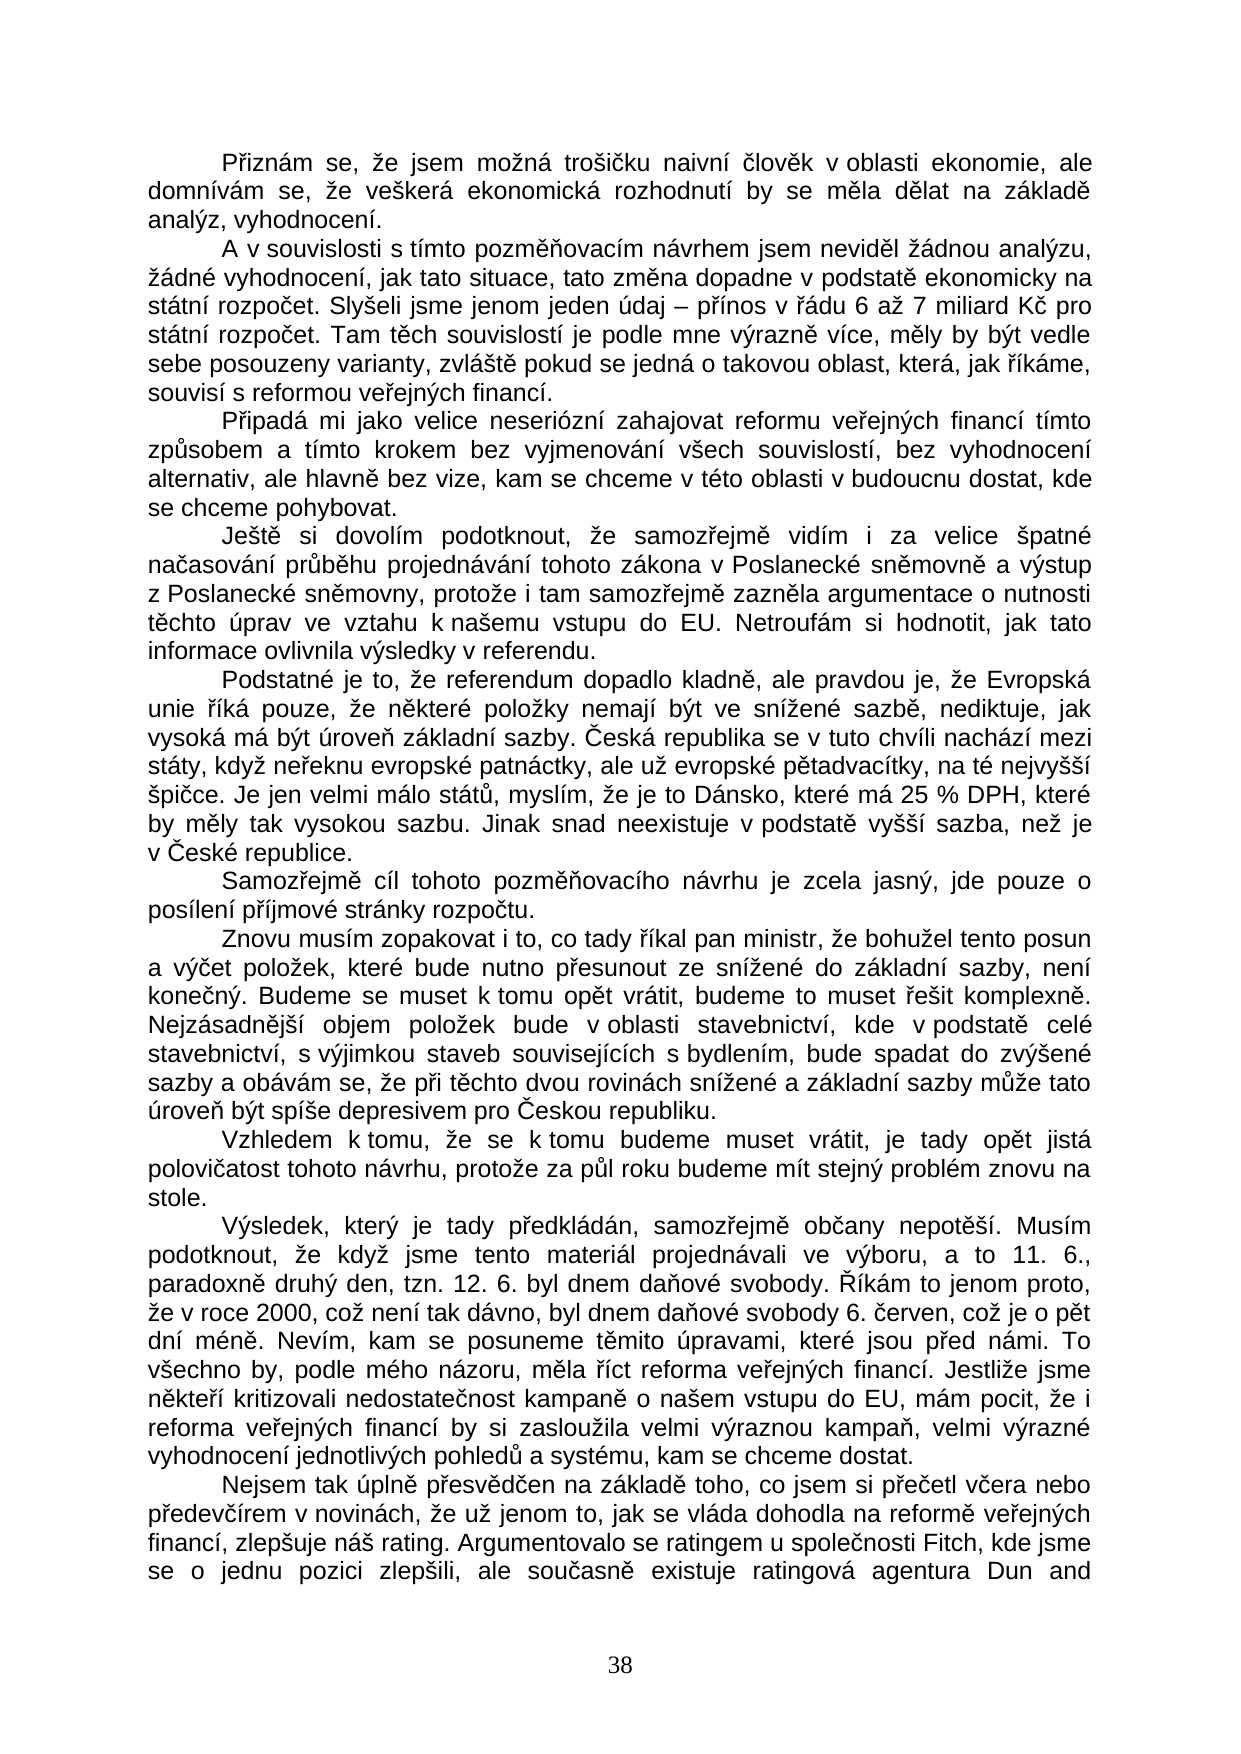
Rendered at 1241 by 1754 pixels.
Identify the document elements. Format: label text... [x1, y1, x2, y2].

text Ještě si dovolím podotknout, že samozřejmě vidím i za velice špatné načasování průběhu projednávání tohoto zákona v Poslanecké sněmovně a výstup z Poslanecké sněmovny, protože i tam samozřejmě zazněla argumentace o nutnosti těchto úprav ve vztahu k našemu vstupu do EU. Netroufám si hodnotit, jak tato informace ovlivnila výsledky v referendu. [148, 521, 1093, 665]
text A v souvislosti s tímto pozměňovacím návrhem jsem neviděl žádnou analýzu, žádné vyhodnocení, jak tato situace, tato změna dopadne v podstatě ekonomicky na státní rozpočet. Slyšeli jsme jenom jeden údaj – přínos v řádu 6 až 7 miliard Kč pro státní rozpočet. Tam těch souvislostí je podle mne výrazně více, měly by být vedle sebe posouzeny varianty, zvláště pokud se jedná o takovou oblast, která, jak říkáme, souvisí s reformou veřejných financí. [148, 234, 1093, 406]
text Podstatné je to, že referendum dopadlo kladně, ale pravdou je, že Evropská unie říká pouze, že některé položky nemají být ve snížené sazbě, nediktuje, jak vysoká má být úroveň základní sazby. Česká republika se v tuto chvíli nachází mezi státy, když neřeknu evropské patnáctky, ale už evropské pětadvacítky, na té nejvyšší špičce. Je jen velmi málo států, myslím, že je to Dánsko, které má 25 % DPH, které by měly tak vysokou sazbu. Jinak snad neexistuje v podstatě vyšší sazba, než je v České republice. [148, 665, 1093, 866]
text Připadá mi jako velice neseriózní zahajovat reformu veřejných financí tímto způsobem a tímto krokem bez vyjmenování všech souvislostí, bez vyhodnocení alternativ, ale hlavně bez vize, kam se chceme v této oblasti v budoucnu dostat, kde se chceme pohybovat. [148, 406, 1093, 521]
text Samozřejmě cíl tohoto pozměňovacího návrhu je zcela jasný, jde pouze o posílení příjmové stránky rozpočtu. [148, 866, 1093, 924]
text Výsledek, který je tady předkládán, samozřejmě občany nepotěší. Musím podotknout, že když jsme tento materiál projednávali ve výboru, a to 11. 6., paradoxně druhý den, tzn. 12. 6. byl dnem daňové svobody. Říkám to jenom proto, že v roce 2000, což není tak dávno, byl dnem daňové svobody 6. červen, což je o pět dní méně. Nevím, kam se posuneme těmito úpravami, které jsou před námi. To všechno by, podle mého názoru, měla říct reforma veřejných financí. Jestliže jsme někteří kritizovali nedostatečnost kampaně o našem vstupu do EU, mám pocit, že i reforma veřejných financí by si zasloužila velmi výraznou kampaň, velmi výrazné vyhodnocení jednotlivých pohledů a systému, kam se chceme dostat. [148, 1211, 1093, 1470]
text Znovu musím zopakovat i to, co tady říkal pan ministr, že bohužel tento posun a výčet položek, které bude nutno přesunout ze snížené do základní sazby, není konečný. Budeme se muset k tomu opět vrátit, budeme to muset řešit komplexně. Nejzásadnější objem položek bude v oblasti stavebnictví, kde v podstatě celé stavebnictví, s výjimkou staveb souvisejících s bydlením, bude spadat do zvýšené sazby a obávám se, že při těchto dvou rovinách snížené a základní sazby může tato úroveň být spíše depresivem pro Českou republiku. [148, 924, 1093, 1125]
text Vzhledem k tomu, že se k tomu budeme muset vrátit, je tady opět jistá polovičatost tohoto návrhu, protože za půl roku budeme mít stejný problém znovu na stole. [148, 1125, 1093, 1211]
text Přiznám se, že jsem možná trošičku naivní člověk v oblasti ekonomie, ale domnívám se, že veškerá ekonomická rozhodnutí by se měla dělat na základě analýz, vyhodnocení. [148, 148, 1093, 234]
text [148, 1470, 1093, 1585]
